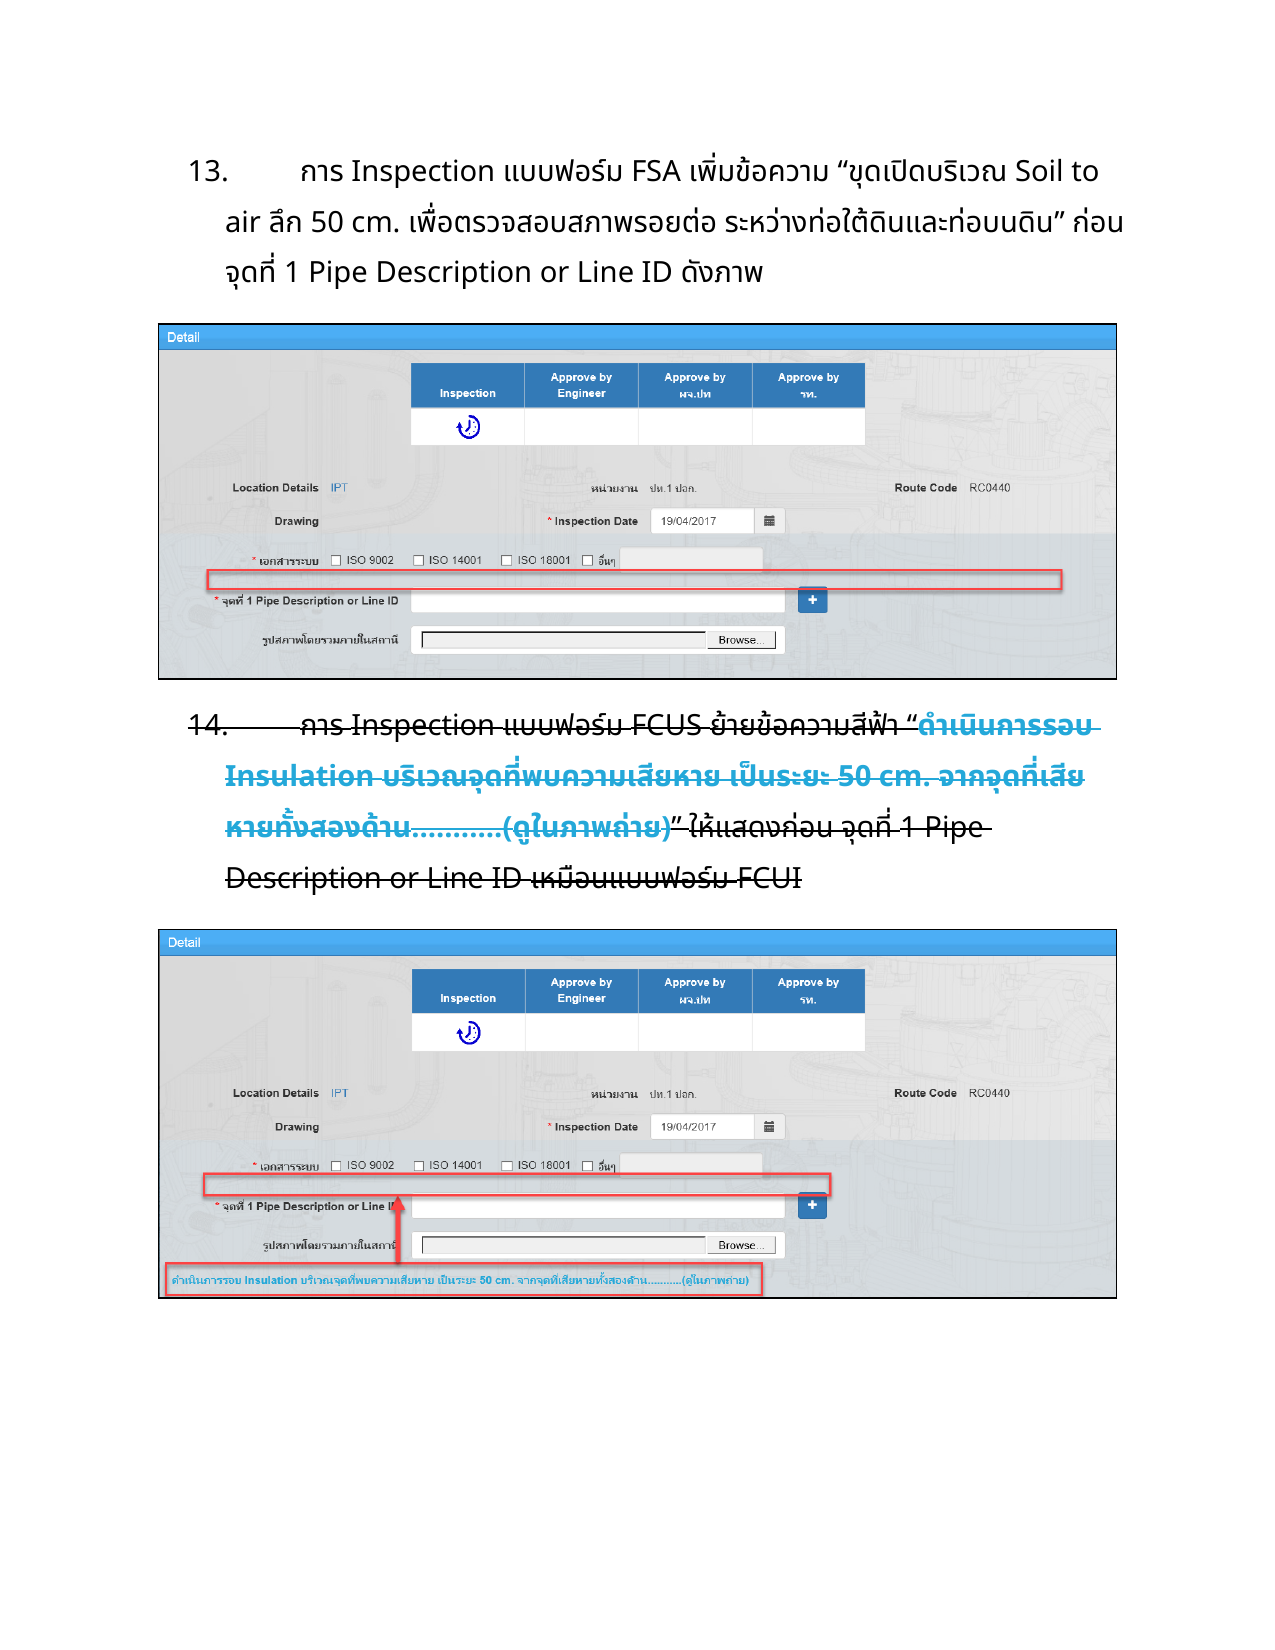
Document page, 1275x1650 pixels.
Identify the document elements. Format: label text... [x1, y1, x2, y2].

picture [159, 930, 1116, 1297]
list การ Inspection แบบฟอร์ม FCUS ย้ายข้อความสีฟ้า “ดำเนินการรอบ Insulation บริเวณจุดที่พบความเสียหาย เป็นระยะ 50 cm. จากจุดที่เสียหายทั้งสองด้าน...........(ดูในภาพถ่าย)” ให้แสดงก่อน จุดที่ 1 Pipe Description or Line ID เหมือนแบบฟอร์ม FCUI [187, 704, 1125, 901]
picture [159, 325, 1116, 678]
list การ Inspection แบบฟอร์ม FSA เพิ่มข้อความ “ขุดเปิดบริเวณ Soil to air ลึก 50 cm. เพื่อตรวจสอบสภาพรอยต่อ ระหว่างท่อใต้ดินและท่อบนดิน” ก่อน จุดที่ 1 Pipe Description or Line ID ดังภาพ [187, 150, 1125, 296]
